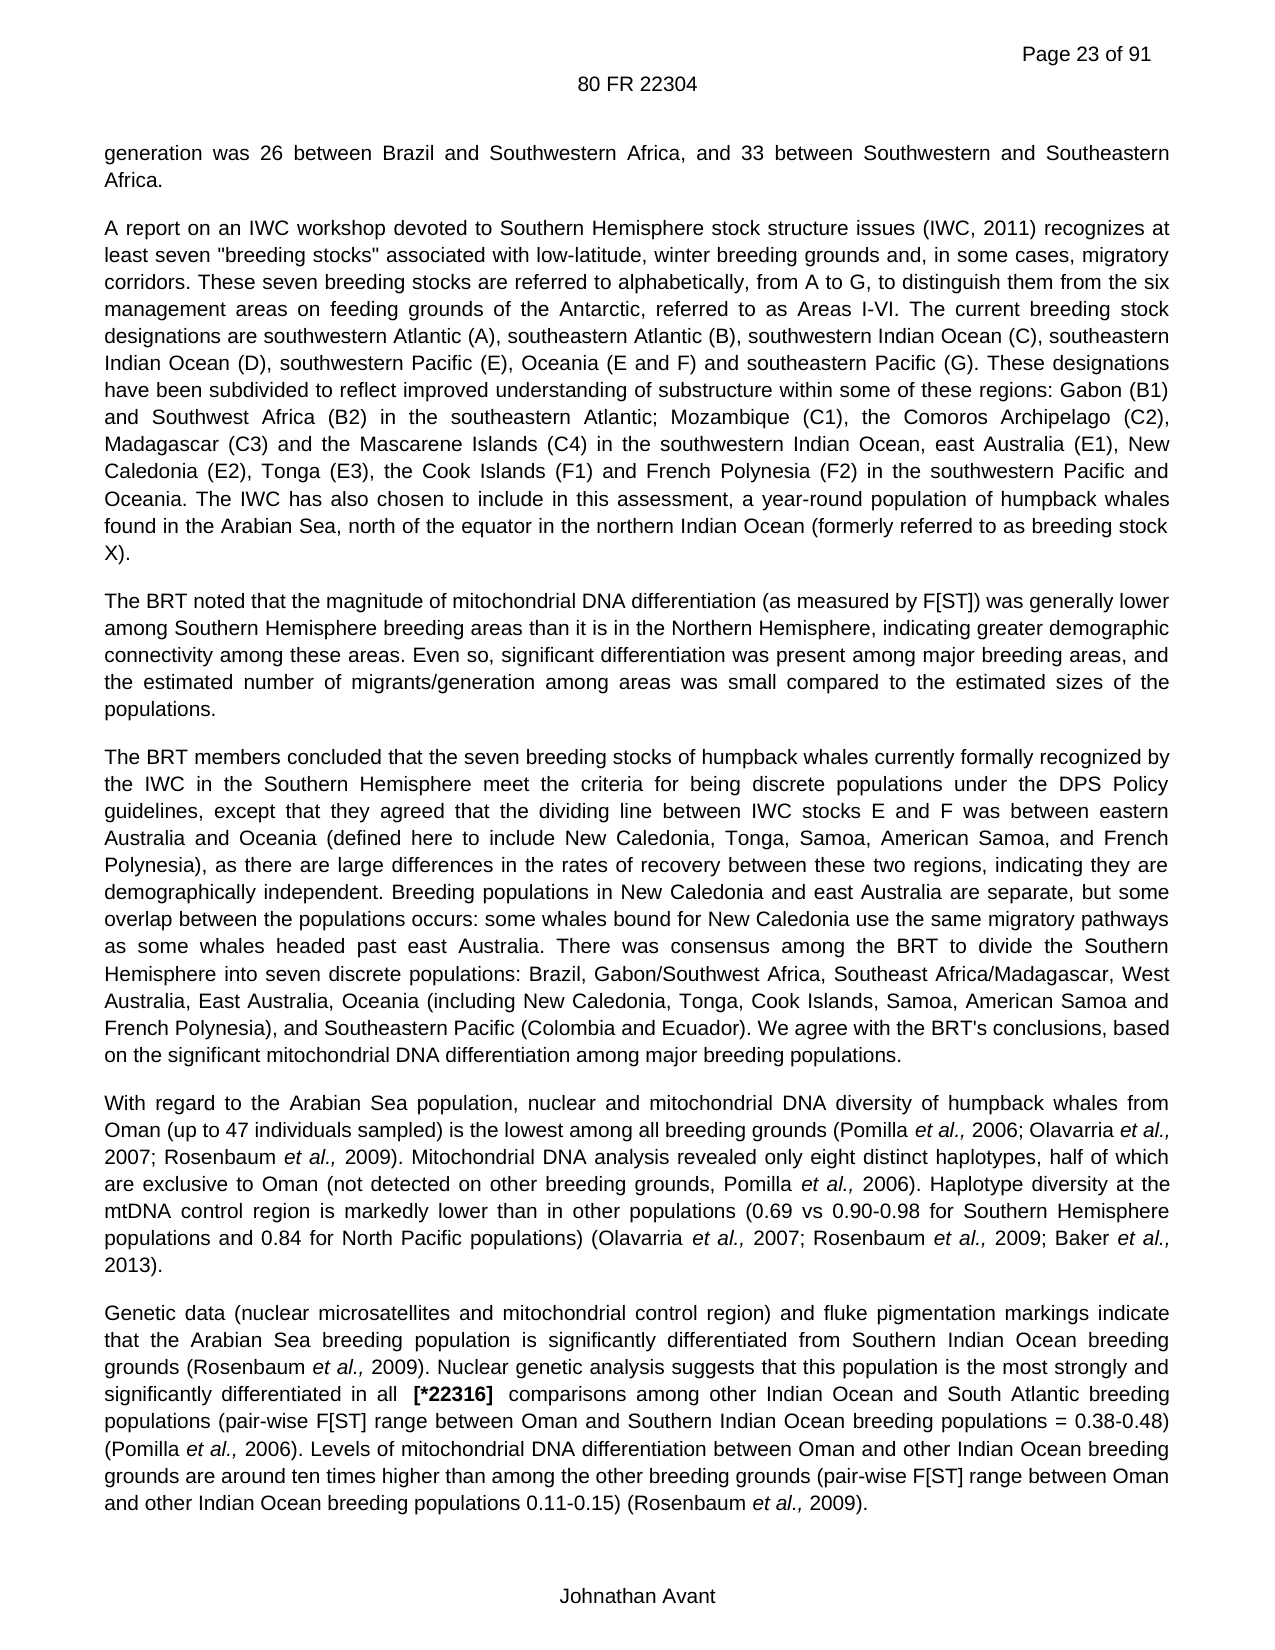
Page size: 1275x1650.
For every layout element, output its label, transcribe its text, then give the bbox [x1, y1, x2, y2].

text The BRT members concluded that the seven breeding stocks of humpback whales currently formally recognized by the IWC in the Southern Hemisphere meet the criteria for being discrete populations under the DPS Policy guidelines, except that they agreed that the dividing line between IWC stocks E and F was between eastern Australia and Oceania (defined here to include New Caledonia, Tonga, Samoa, American Samoa, and French Polynesia), as there are large differences in the rates of recovery between these two regions, indicating they are demographically independent. Breeding populations in New Caledonia and east Australia are separate, but some overlap between the populations occurs: some whales bound for New Caledonia use the same migratory pathways as some whales headed past east Australia. There was consensus among the BRT to divide the Southern Hemisphere into seven discrete populations: Brazil, Gabon/Southwest Africa, Southeast Africa/Madagascar, West Australia, East Australia, Oceania (including New Caledonia, Tonga, Cook Islands, Samoa, American Samoa and French Polynesia), and Southeastern Pacific (Colombia and Ecuador). We agree with the BRT's conclusions, based on the significant mitochondrial DNA differentiation among major breeding populations. [104, 742, 1171, 1067]
text A report on an IWC workshop devoted to Southern Hemisphere stock structure issues (IWC, 2011) recognizes at least seven "breeding stocks" associated with low-latitude, winter breeding grounds and, in some cases, migratory corridors. These seven breeding stocks are referred to alphabetically, from A to G, to distinguish them from the six management areas on feeding grounds of the Antarctic, referred to as Areas I-VI. The current breeding stock designations are southwestern Atlantic (A), southeastern Atlantic (B), southwestern Indian Ocean (C), southeastern Indian Ocean (D), southwestern Pacific (E), Oceania (E and F) and southeastern Pacific (G). These designations have been subdivided to reflect improved understanding of substructure within some of these regions: Gabon (B1) and Southwest Africa (B2) in the southeastern Atlantic; Mozambique (C1), the Comoros Archipelago (C2), Madagascar (C3) and the Mascarene Islands (C4) in the southwestern Indian Ocean, east Australia (E1), New Caledonia (E2), Tonga (E3), the Cook Islands (F1) and French Polynesia (F2) in the southwestern Pacific and Oceania. The IWC has also chosen to include in this assessment, a year-round population of humpback whales found in the Arabian Sea, north of the equator in the northern Indian Ocean (formerly referred to as breeding stock X). [104, 212, 1171, 564]
text With regard to the Arabian Sea population, nuclear and mitochondrial DNA diversity of humpback whales from Oman (up to 47 individuals sampled) is the lowest among all breeding grounds (Pomilla et al., 2006; Olavarria et al., 2007; Rosenbaum et al., 2009). Mitochondrial DNA analysis revealed only eight distinct haplotypes, half of which are exclusive to Oman (not detected on other breeding grounds, Pomilla et al., 2006). Haplotype diversity at the mtDNA control region is markedly lower than in other populations (0.69 vs 0.90-0.98 for Southern Hemisphere populations and 0.84 for North Pacific populations) (Olavarria et al., 2007; Rosenbaum et al., 2009; Baker et al., 2013). [104, 1087, 1171, 1277]
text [104, 137, 1171, 192]
text The BRT noted that the magnitude of mitochondrial DNA differentiation (as measured by F[ST]) was generally lower among Southern Hemisphere breeding areas than it is in the Northern Hemisphere, indicating greater demographic connectivity among these areas. Even so, significant differentiation was present among major breeding areas, and the estimated number of migrants/generation among areas was small compared to the estimated sizes of the populations. [104, 585, 1171, 721]
text Genetic data (nuclear microsatellites and mitochondrial control region) and fluke pigmentation markings indicate that the Arabian Sea breeding population is significantly differentiated from Southern Indian Ocean breeding grounds (Rosenbaum et al., 2009). Nuclear genetic analysis suggests that this population is the most strongly and significantly differentiated in all [*22316] comparisons among other Indian Ocean and South Atlantic breeding populations (pair-wise F[ST] range between Oman and Southern Indian Ocean breeding populations = 0.38-0.48) (Pomilla et al., 2006). Levels of mitochondrial DNA differentiation between Oman and other Indian Ocean breeding grounds are around ten times higher than among the other breeding grounds (pair-wise F[ST] range between Oman and other Indian Ocean breeding populations 0.11-0.15) (Rosenbaum et al., 2009). [104, 1298, 1171, 1514]
